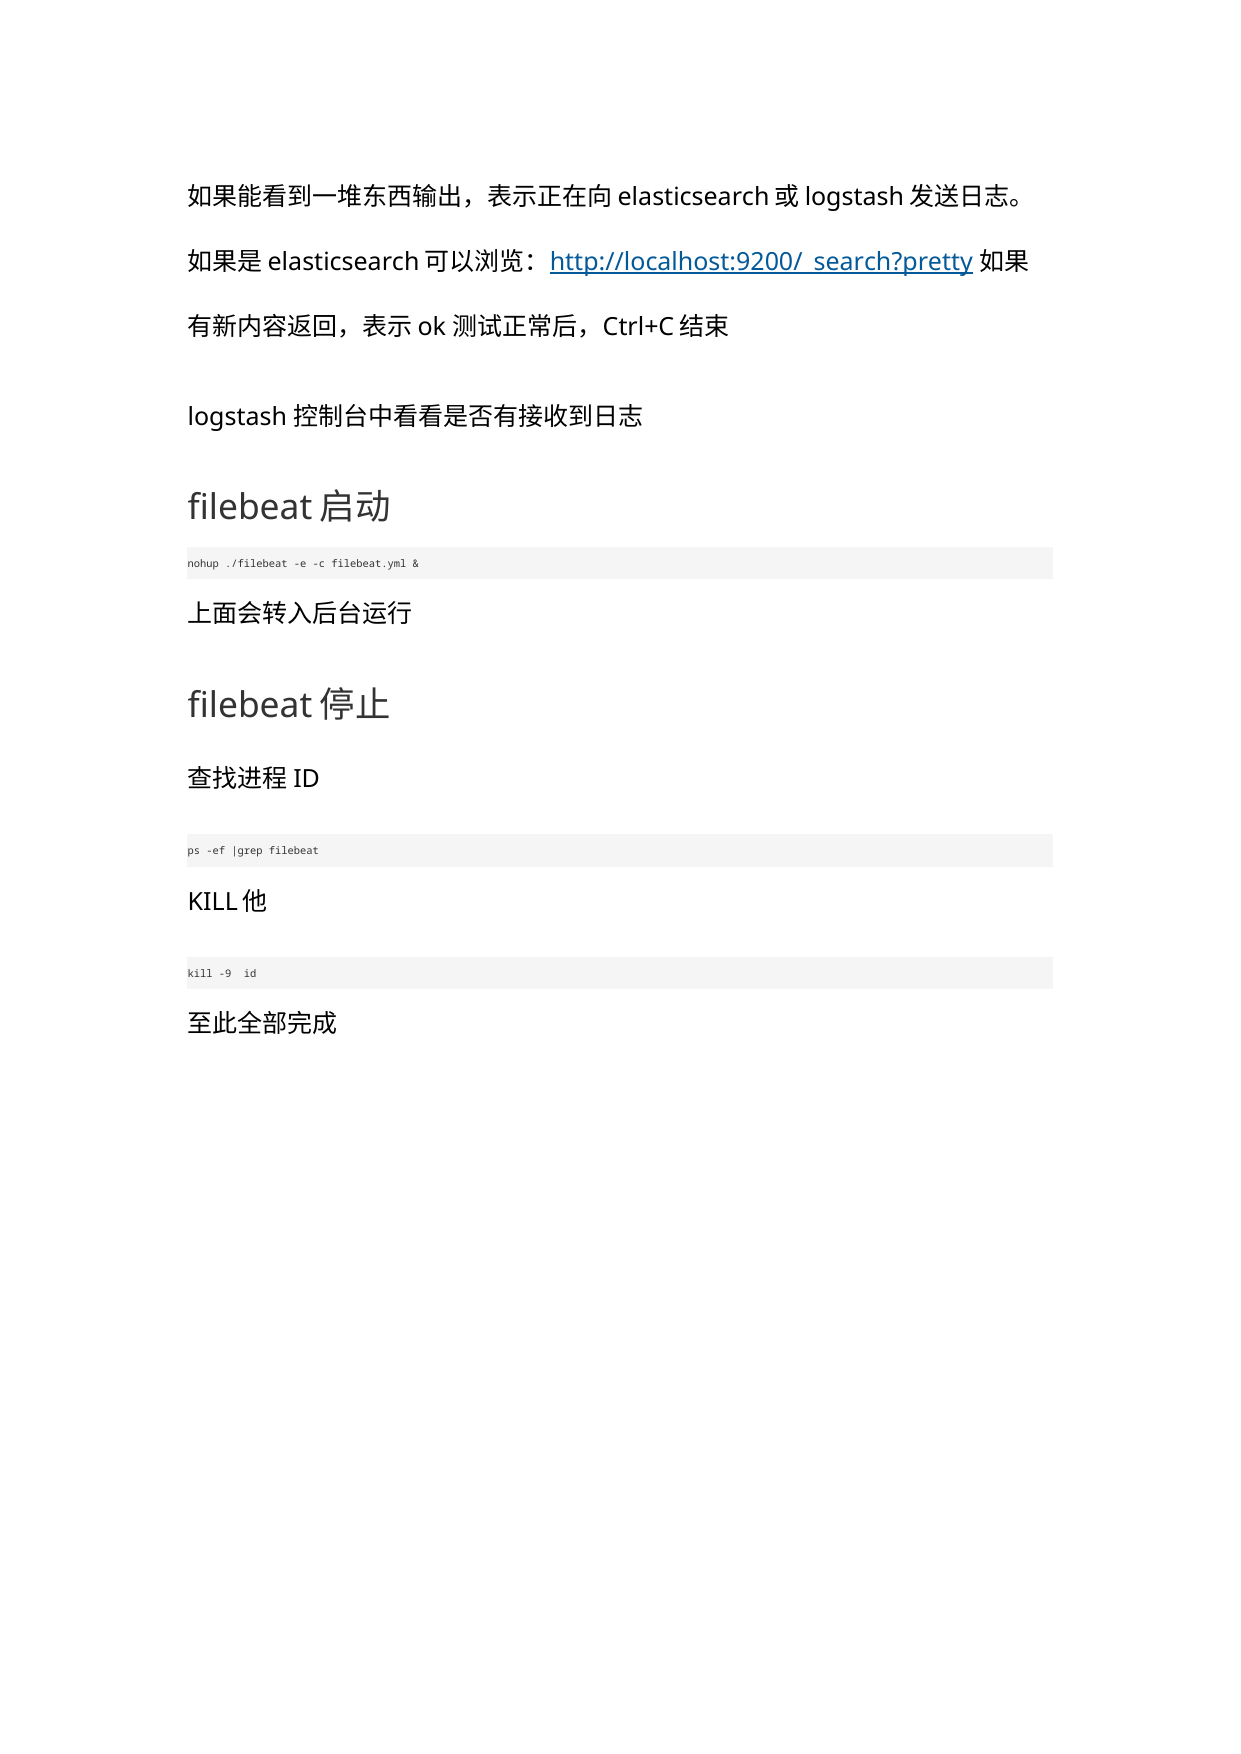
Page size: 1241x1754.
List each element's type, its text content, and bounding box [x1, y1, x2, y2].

text filebeat启动 [187, 472, 1053, 537]
text 至此全部完成 [187, 989, 1053, 1054]
text kill -9 id [187, 957, 1053, 989]
text 查找进程 ID [187, 744, 1053, 809]
text filebeat停止 [187, 669, 1053, 734]
text 如果能看到一堆东西输出，表示正在向elasticsearch或logstash发送日志。 如果是elasticsearch可以浏览：http://localhost:9200/_search?pretty 如果有新内容返回，表示ok 测试正常后，Ctrl+C结束 [187, 162, 1053, 357]
text ps -ef |grep filebeat [187, 834, 1053, 867]
text nohup ./filebeat -e -c filebeat.yml & [187, 547, 1053, 579]
text logstash 控制台中看看是否有接收到日志 [187, 382, 1053, 447]
text 上面会转入后台运行 [187, 579, 1053, 644]
text KILL他 [187, 867, 1053, 932]
